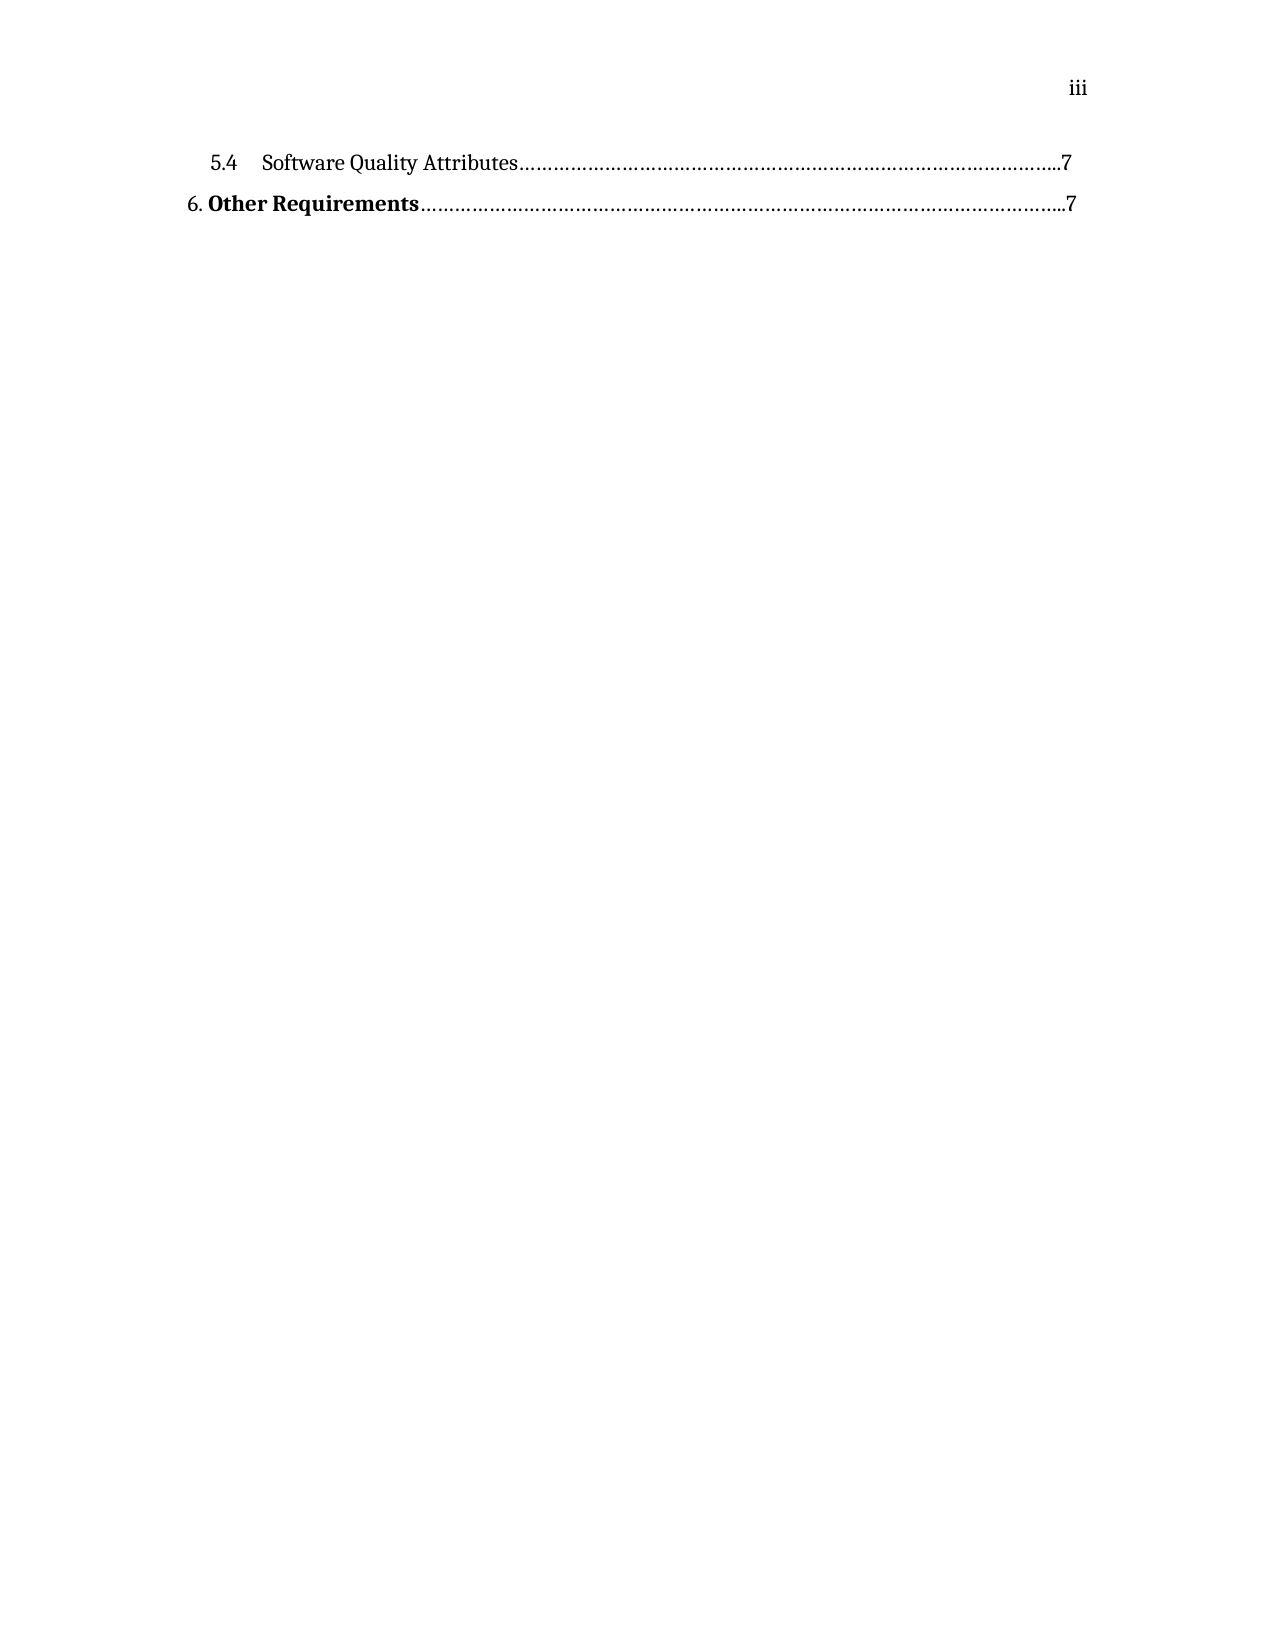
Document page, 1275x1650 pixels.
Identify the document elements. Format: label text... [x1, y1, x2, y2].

text 5.4 Software Quality Attributes…………………………………………………………………………………..7 [210, 150, 1087, 176]
text 6. Other Requirements…………………………………………………………………………………………………..7 [187, 191, 1087, 217]
